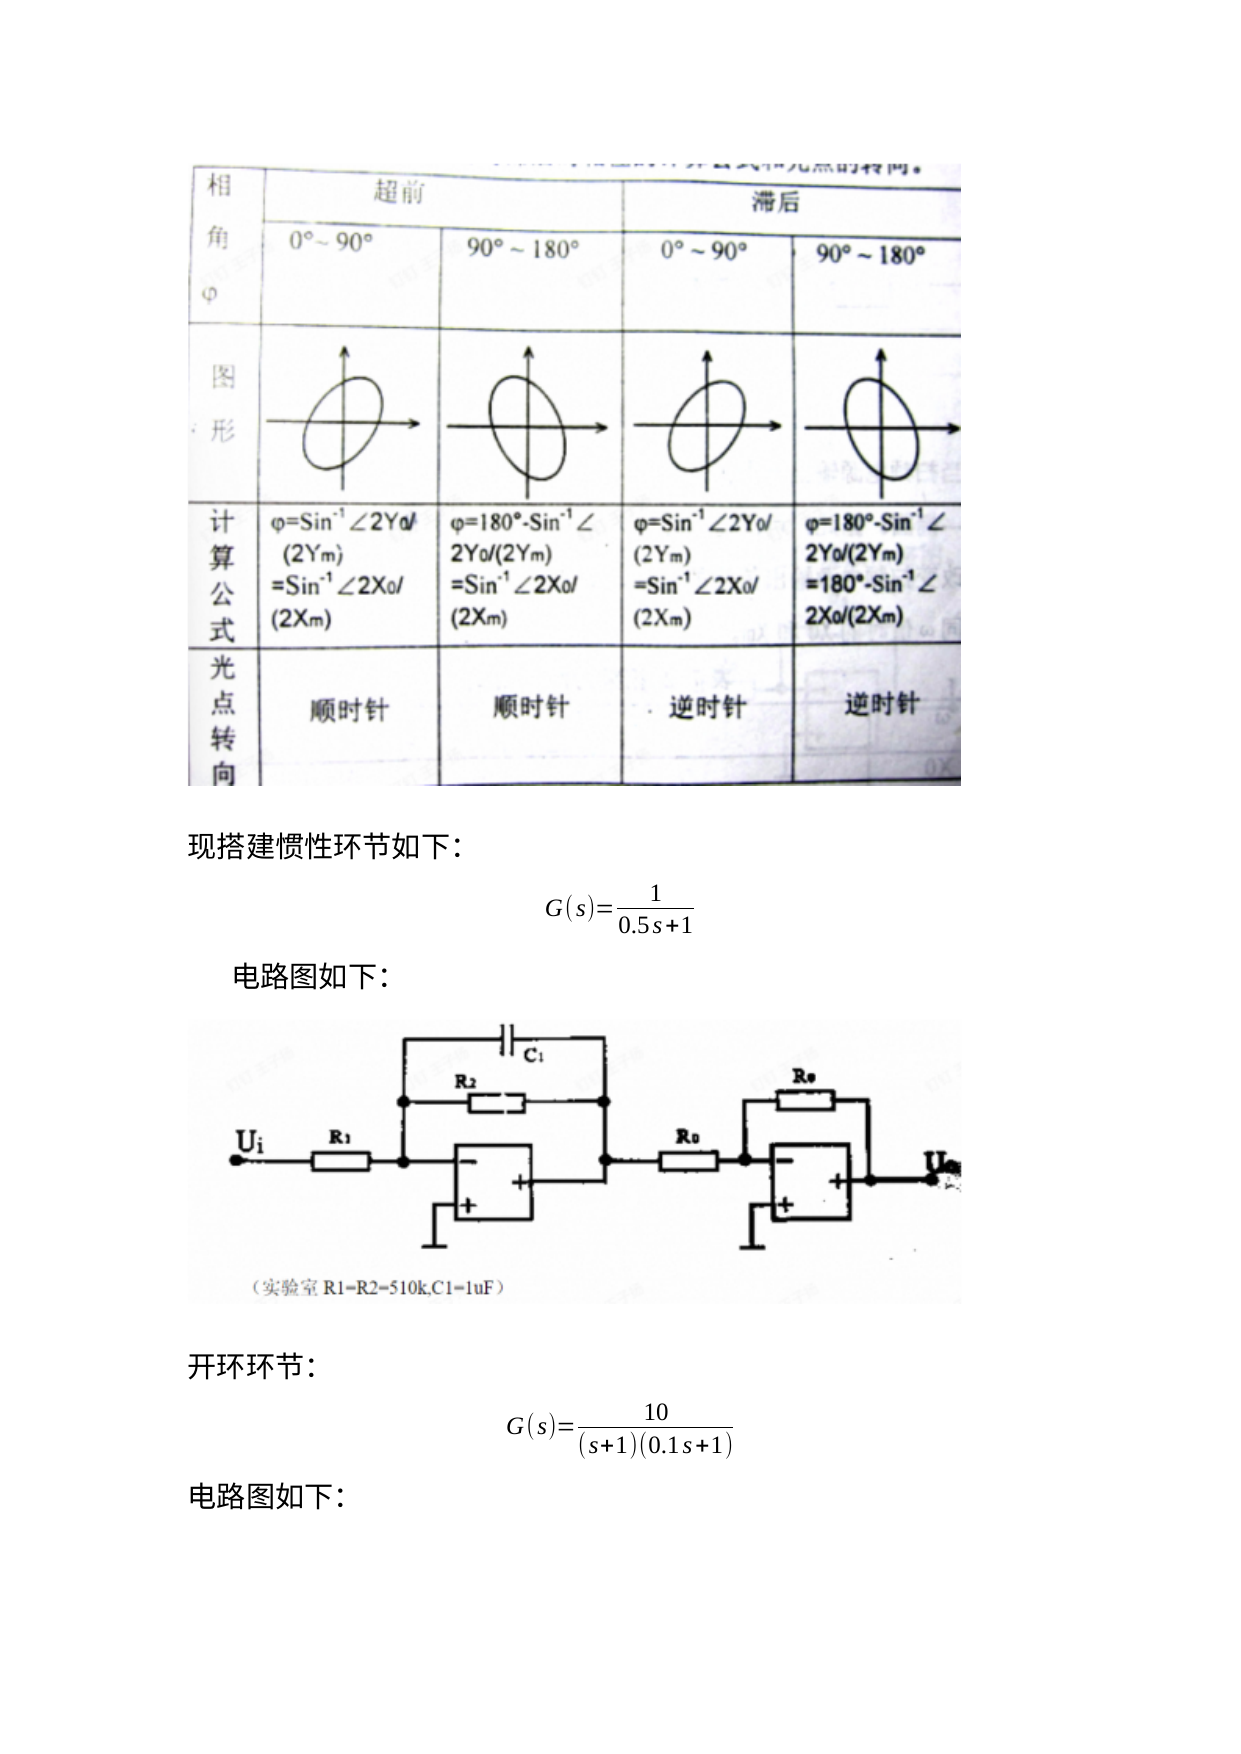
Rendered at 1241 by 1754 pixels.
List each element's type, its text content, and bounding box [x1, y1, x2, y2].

text 电路图如下： [187, 1462, 1053, 1527]
text 开环环节： [187, 1332, 1053, 1397]
text 电路图如下： [187, 942, 1053, 1007]
picture [187, 162, 961, 786]
picture [187, 1007, 963, 1304]
text 现搭建惯性环节如下： [187, 812, 1053, 877]
